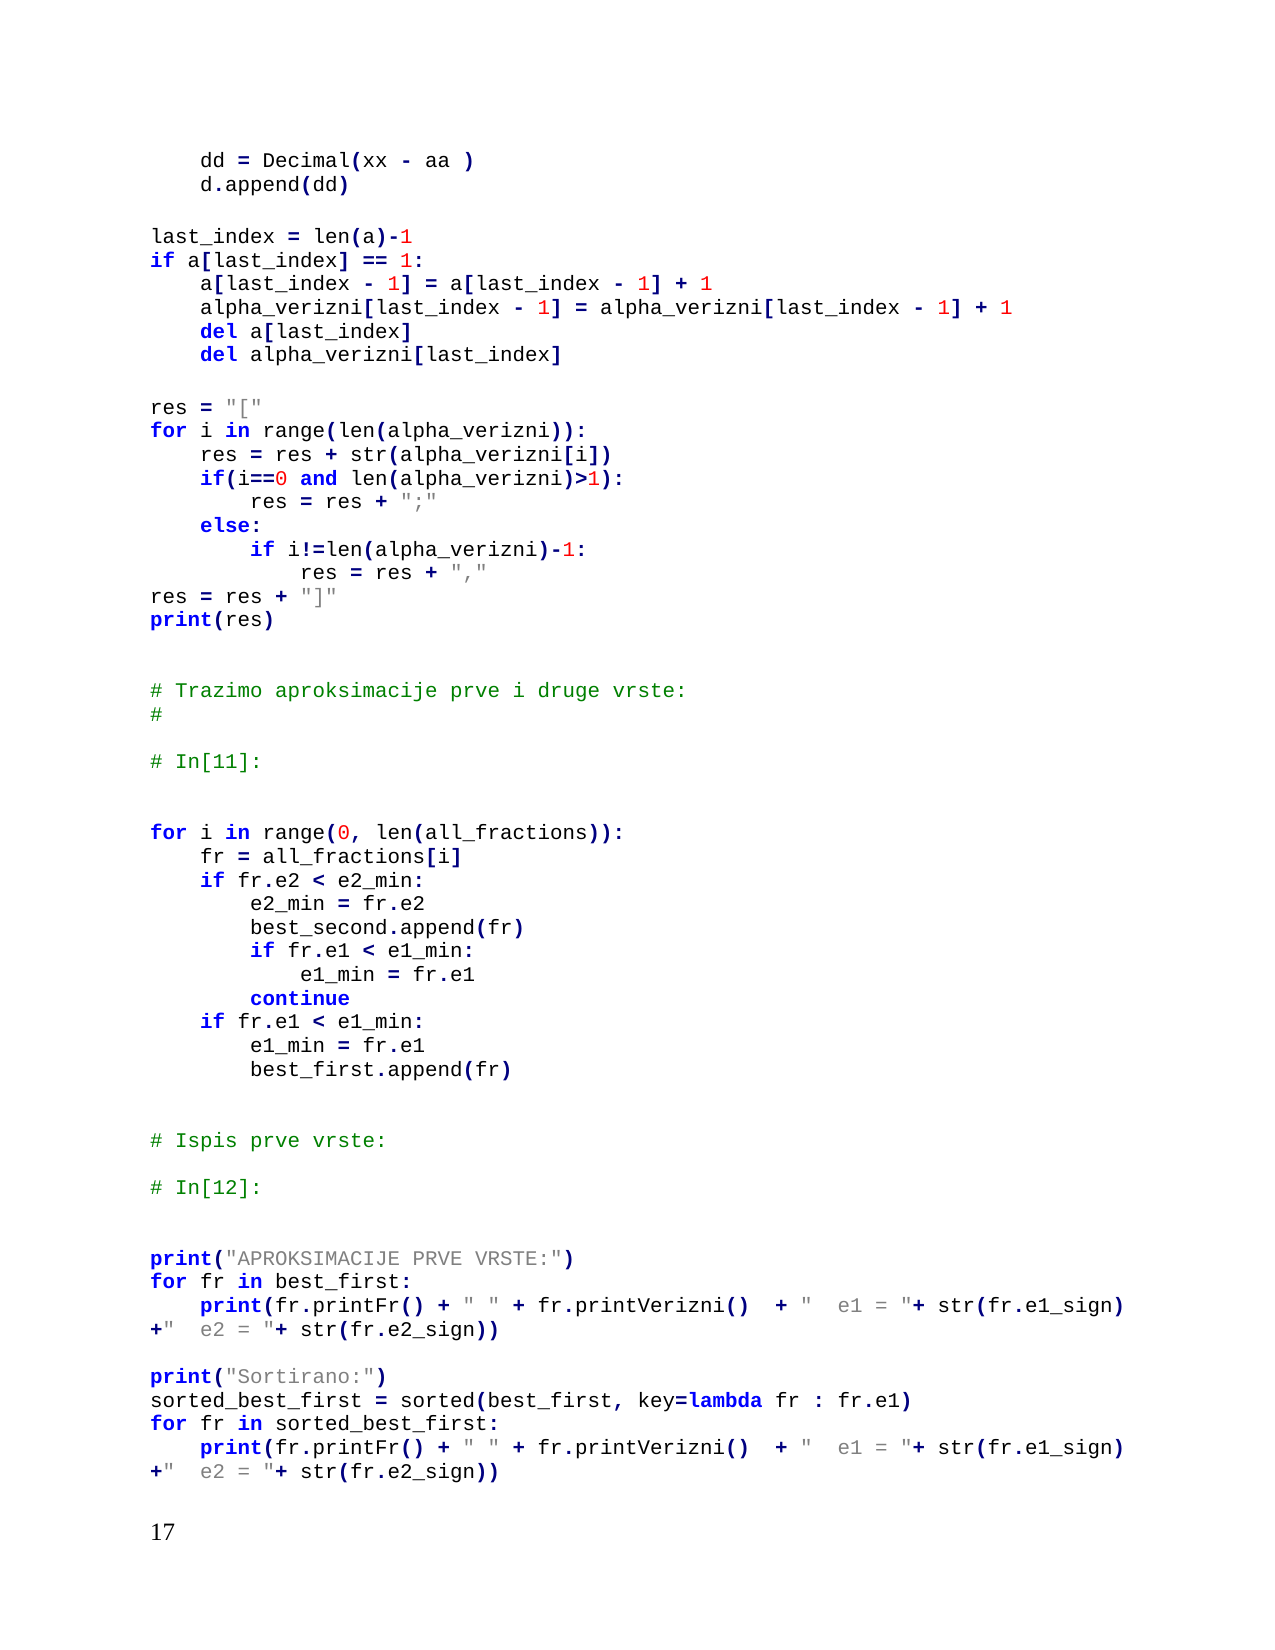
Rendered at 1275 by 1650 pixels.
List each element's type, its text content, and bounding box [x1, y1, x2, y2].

text print(fr.printFr() + " " + fr.printVerizni() + " e1 = "+ str(fr.e1_sign) +" e2 = "+ str(fr.e2_sign)) [150, 1295, 1125, 1342]
text if fr.e1 < e1_min: [150, 941, 1125, 964]
text continue [150, 988, 1125, 1011]
text best_second.append(fr) [150, 917, 1125, 941]
text if fr.e1 < e1_min: [150, 1011, 1125, 1035]
text if(i==0 and len(alpha_verizni)>1): [150, 468, 1125, 491]
text for i in range(0, len(all_fractions)): [150, 822, 1125, 846]
text # In[11]: [150, 751, 1125, 775]
text if i!=len(alpha_verizni)-1: [150, 538, 1125, 562]
text best_first.append(fr) [150, 1059, 1125, 1082]
text alpha_verizni[last_index - 1] = alpha_verizni[last_index - 1] + 1 [150, 297, 1125, 321]
text last_index = len(a)-1 [150, 226, 1125, 250]
text if fr.e2 < e2_min: [150, 869, 1125, 893]
text for i in range(len(alpha_verizni)): [150, 420, 1125, 444]
text sorted_best_first = sorted(best_first, key=lambda fr : fr.e1) [150, 1390, 1125, 1413]
text res = res + str(alpha_verizni[i]) [150, 444, 1125, 468]
text for fr in best_first: [150, 1272, 1125, 1295]
text res = res + "]" [150, 586, 1125, 609]
text del alpha_verizni[last_index] [150, 344, 1125, 368]
text res = res + "," [150, 562, 1125, 586]
text res = res + ";" [150, 491, 1125, 515]
text else: [150, 515, 1125, 538]
text dd = Decimal(xx - aa ) [150, 150, 1125, 174]
text if a[last_index] == 1: [150, 250, 1125, 273]
text a[last_index - 1] = a[last_index - 1] + 1 [150, 273, 1125, 297]
text d.append(dd) [150, 174, 1125, 197]
text print("APROKSIMACIJE PRVE VRSTE:") [150, 1248, 1125, 1272]
text res = "[" [150, 397, 1125, 420]
text fr = all_fractions[i] [150, 846, 1125, 869]
text # In[12]: [150, 1177, 1125, 1201]
text # Ispis prve vrste: [150, 1130, 1125, 1153]
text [150, 1437, 1125, 1484]
text print(res) [150, 609, 1125, 633]
text e2_min = fr.e2 [150, 893, 1125, 917]
text # Trazimo aproksimacije prve i druge vrste: [150, 680, 1125, 704]
text e1_min = fr.e1 [150, 1035, 1125, 1059]
text for fr in sorted_best_first: [150, 1413, 1125, 1437]
text e1_min = fr.e1 [150, 964, 1125, 988]
text # [150, 704, 1125, 728]
text del a[last_index] [150, 321, 1125, 344]
text print("Sortirano:") [150, 1366, 1125, 1390]
